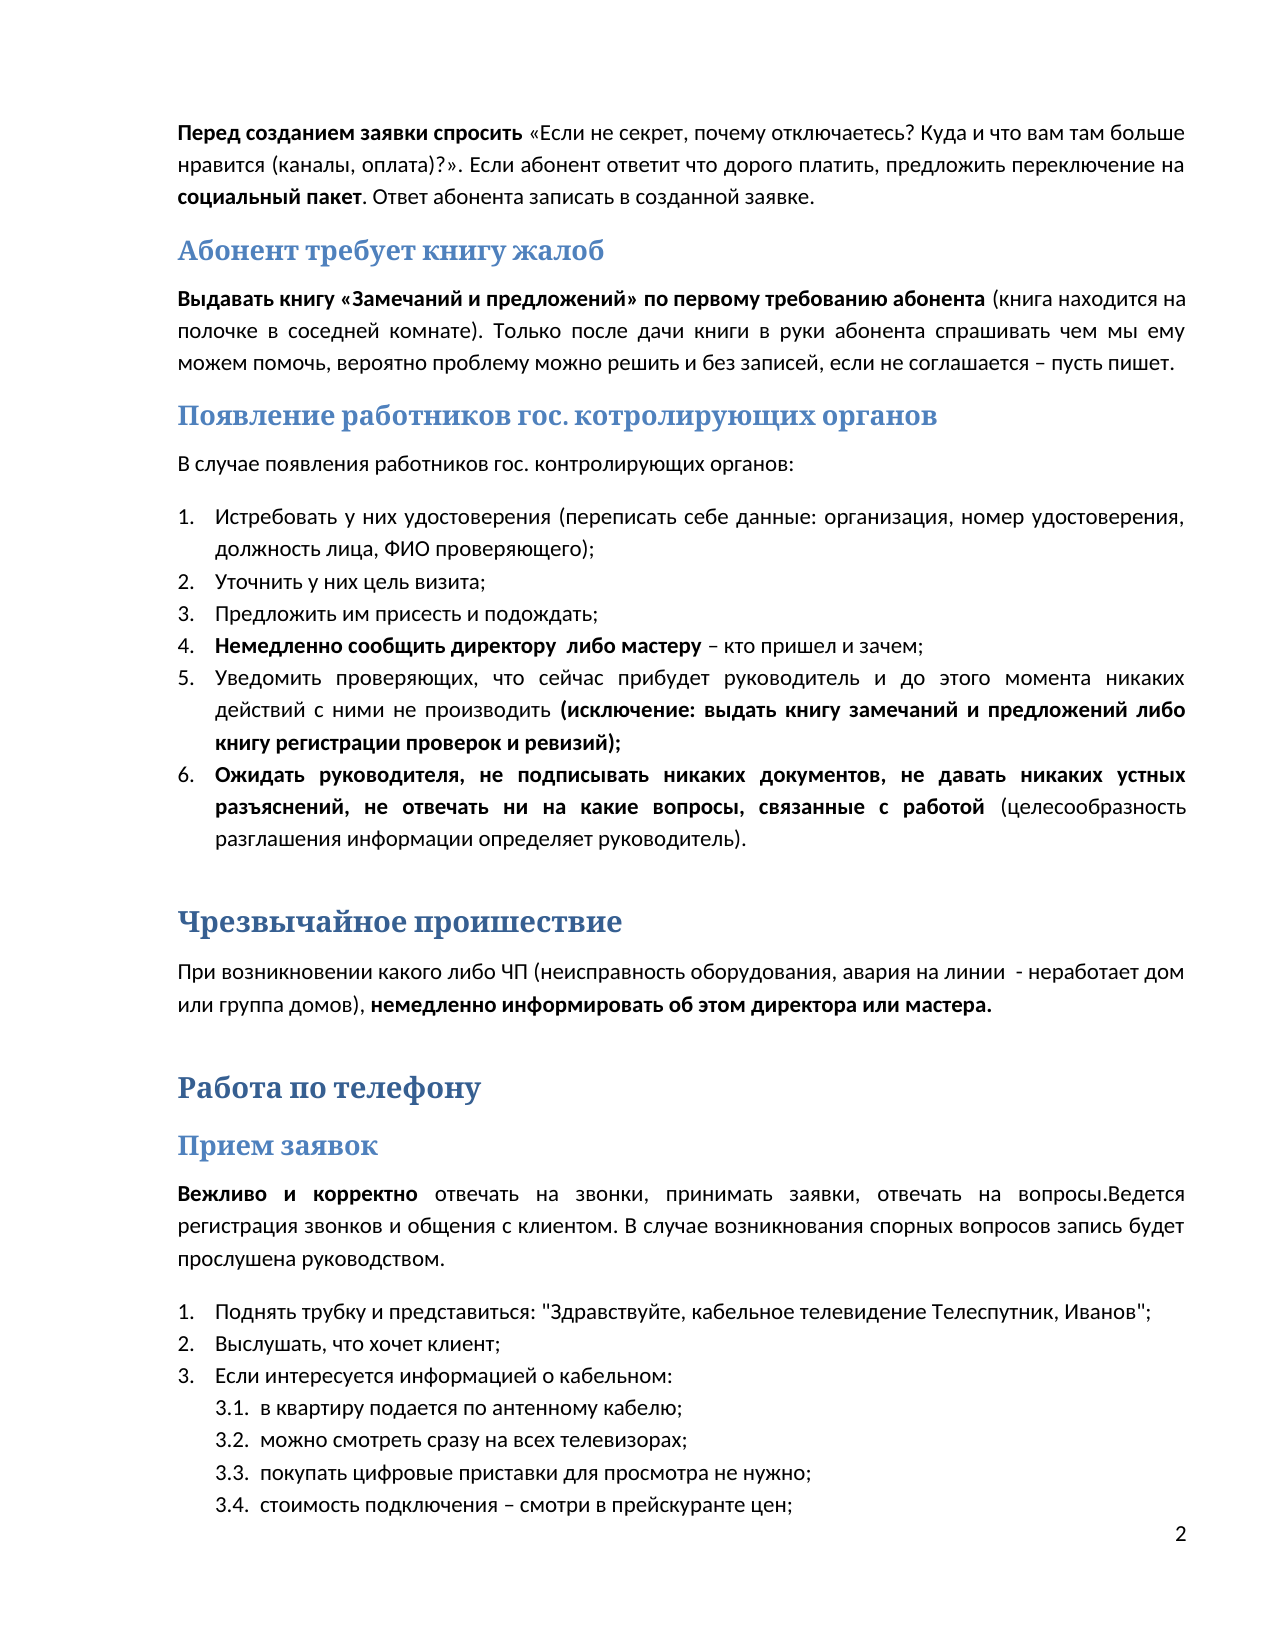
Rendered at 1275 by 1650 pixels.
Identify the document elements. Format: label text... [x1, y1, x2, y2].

subtitle Появление работников гос. котролирующих органов [177, 401, 1186, 432]
list Если интересуется информацией о кабельном: [177, 1361, 1186, 1389]
text Вежливо и корректно отвечать на звонки, принимать заявки, отвечать на вопросы.Ведется регистрация звонков и общения с клиентом. В случае возникнования спорных вопросов запись будет прослушена руководством. [177, 1179, 1186, 1272]
text В случае появления работников гос. контролирующих органов: [177, 449, 1186, 477]
list Выслушать, что хочет клиент; [177, 1329, 1186, 1357]
list можно смотреть сразу на всех телевизорах; [215, 1426, 1186, 1454]
text При возникновении какого либо ЧП (неисправность оборудования, авария на линии - неработает дом или группа домов), немедленно информировать об этом директора или мастера. [177, 957, 1186, 1018]
list Ожидать руководителя, не подписывать никаких документов, не давать никаких устных разъяснений, не отвечать ни на какие вопросы, связанные с работой (целесообразность разглашения информации определяет руководитель). [177, 760, 1186, 852]
subtitle Чрезвычайное проишествие [177, 906, 1186, 940]
list Уточнить у них цель визита; [177, 567, 1186, 595]
subtitle Прием заявок [177, 1131, 1186, 1162]
text Выдавать книгу «Замечаний и предложений» по первому требованию абонента (книга находится на полочке в соседней комнате). Только после дачи книги в руки абонента спрашивать чем мы ему можем помочь, вероятно проблему можно решить и без записей, если не соглашается – пусть пишет. [177, 284, 1186, 376]
list Истребовать у них удостоверения (переписать себе данные: организация, номер удостоверения, должность лица, ФИО проверяющего); [177, 502, 1186, 563]
list покупать цифровые приставки для просмотра не нужно; [215, 1458, 1186, 1486]
list Немедленно сообщить директору либо мастеру – кто пришел и зачем; [177, 631, 1186, 659]
subtitle Работа по телефону [177, 1072, 1186, 1105]
list Уведомить проверяющих, что сейчас прибудет руководитель и до этого момента никаких действий с ними не производить (исключение: выдать книгу замечаний и предложений либо книгу регистрации проверок и ревизий); [177, 663, 1186, 756]
list Поднять трубку и представиться: "Здравствуйте, кабельное телевидение Телеспутник, Иванов"; [177, 1297, 1186, 1325]
list Предложить им присесть и подождать; [177, 599, 1186, 627]
subtitle Абонент требует книгу жалоб [177, 236, 1186, 267]
list стоимость подключения – смотри в прейскуранте цен; [215, 1490, 1186, 1518]
text Перед созданием заявки спросить «Если не секрет, почему отключаетесь? Куда и что вам там больше нравится (каналы, оплата)?». Если абонент ответит что дорого платить, предложить переключение на социальный пакет. Ответ абонента записать в созданной заявке. [177, 118, 1186, 211]
list в квартиру подается по антенному кабелю; [215, 1393, 1186, 1421]
